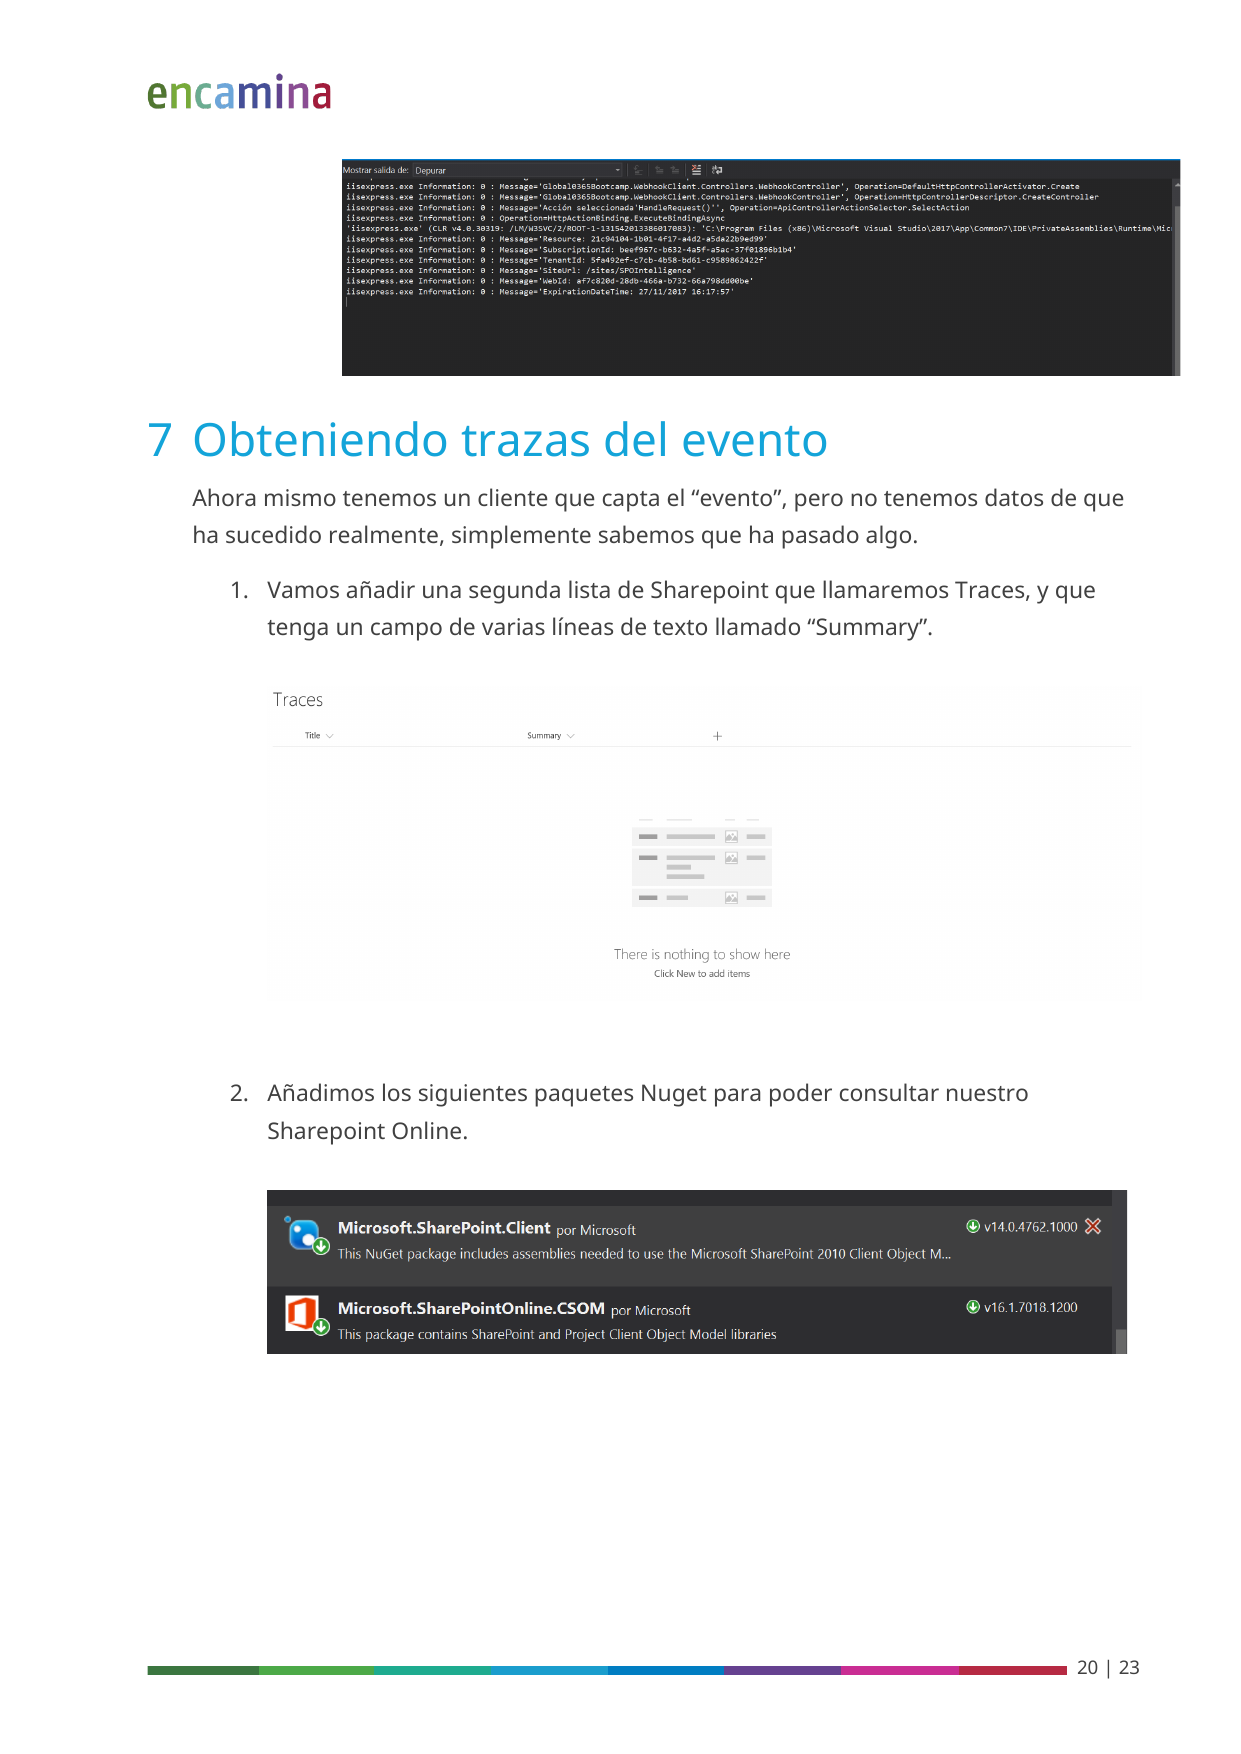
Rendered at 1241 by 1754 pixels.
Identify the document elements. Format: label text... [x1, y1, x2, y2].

picture [147, 1666, 1067, 1675]
list Vamos añadir una segunda lista de Sharepoint que llamaremos Traces, y que tenga un campo de varias líneas de texto llamado “Summary”. [229, 574, 1140, 642]
picture [342, 159, 1181, 376]
picture [267, 686, 1142, 1001]
picture [147, 73, 331, 109]
subtitle Obteniendo trazas del evento [148, 407, 1140, 469]
list Añadimos los siguientes paquetes Nuget para poder consultar nuestro Sharepoint Online. [229, 1077, 1140, 1146]
picture [267, 1190, 1128, 1354]
text Ahora mismo tenemos un cliente que capta el “evento”, pero no tenemos datos de que ha sucedido realmente, simplemente sabemos que ha pasado algo. [192, 482, 1140, 551]
